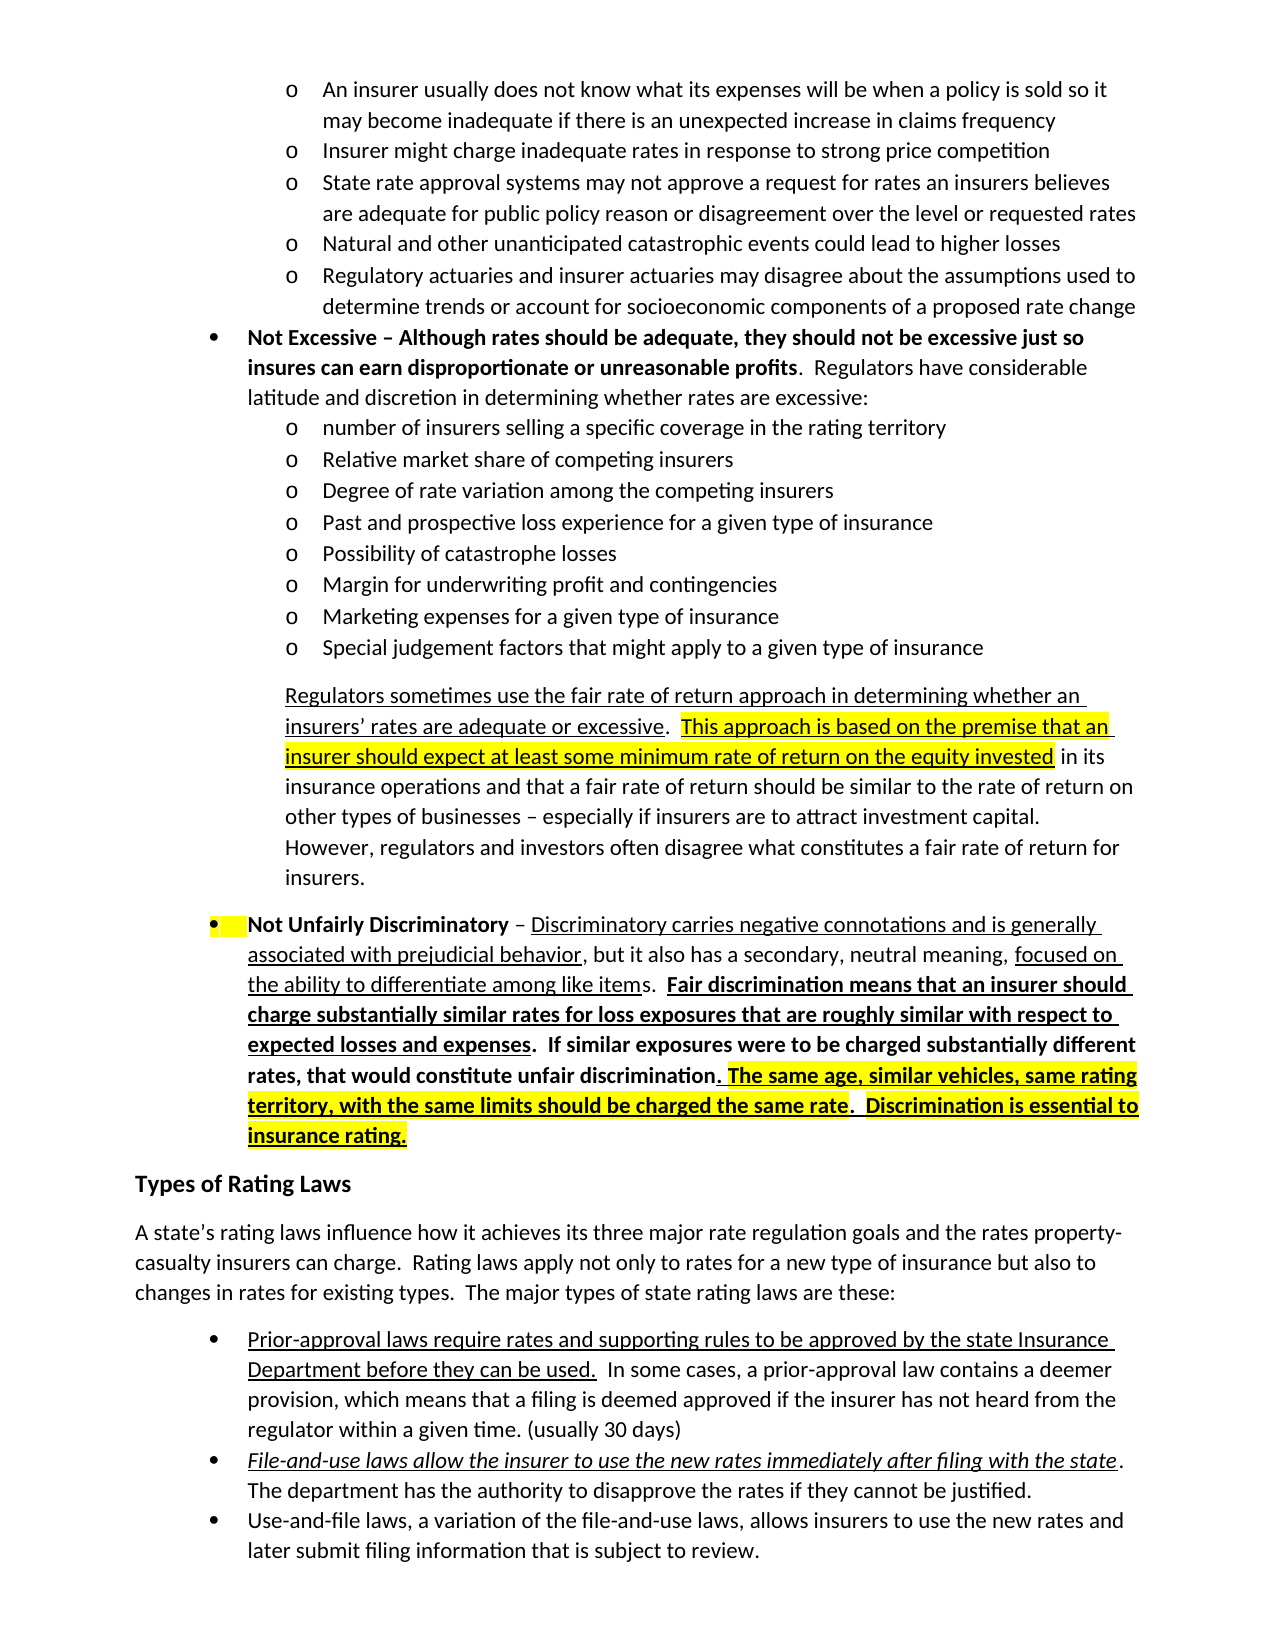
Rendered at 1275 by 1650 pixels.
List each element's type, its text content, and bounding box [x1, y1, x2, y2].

list Marketing expenses for a given type of insurance [285, 602, 1140, 631]
list Use-and-file laws, a variation of the file-and-use laws, allows insurers to use the new rates and later submit filing information that is subject to review. [210, 1506, 1140, 1564]
text A state’s rating laws influence how it achieves its three major rate regulation goals and the rates property-casualty insurers can charge. Rating laws apply not only to rates for a new type of insurance but also to changes in rates for existing types. The major types of state rating laws are these: [135, 1218, 1140, 1306]
list Not Unfairly Discriminatory – Discriminatory carries negative connotations and is generally associated with prejudicial behavior, but it also has a secondary, neutral meaning, focused on the ability to differentiate among like items. Fair discrimination means that an insurer should charge substantially similar rates for loss exposures that are roughly similar with respect to expected losses and expenses. If similar exposures were to be charged substantially different rates, that would constitute unfair discrimination. The same age, similar vehicles, same rating territory, with the same limits should be charged the same rate. Discrimination is essential to insurance rating. [210, 910, 1140, 1149]
list Margin for underwriting profit and contingencies [285, 571, 1140, 600]
list Past and prospective loss experience for a given type of insurance [285, 508, 1140, 537]
list State rate approval systems may not approve a request for rates an insurers believes are adequate for public policy reason or disagreement over the level or requested rates [285, 168, 1140, 227]
list Natural and other unanticipated catastrophic events could lead to higher losses [285, 229, 1140, 259]
list Special judgement factors that might apply to a given type of insurance [285, 633, 1140, 663]
list Relative market share of competing insurers [285, 445, 1140, 474]
list Insurer might charge inadequate rates in response to strong price competition [285, 137, 1140, 166]
text Types of Rating Laws [135, 1168, 1140, 1198]
list Not Excessive – Although rates should be adequate, they should not be excessive just so insures can earn disproportionate or unreasonable profits. Regulators have considerable latitude and discretion in determining whether rates are excessive: [210, 323, 1140, 411]
list Possibility of catastrophe losses [285, 539, 1140, 568]
list Degree of rate variation among the competing insurers [285, 476, 1140, 505]
list number of insurers selling a specific coverage in the rating territory [285, 413, 1140, 442]
list File-and-use laws allow the insurer to use the new rates immediately after filing with the state. The department has the authority to disapprove the rates if they cannot be justified. [210, 1446, 1140, 1504]
list Regulatory actuaries and insurer actuaries may disagree about the assumptions used to determine trends or account for socioeconomic components of a proposed rate change [285, 261, 1140, 320]
text Regulators sometimes use the fair rate of return approach in determining whether an insurers’ rates are adequate or excessive. This approach is based on the premise that an insurer should expect at least some minimum rate of return on the equity invested in its insurance operations and that a fair rate of return should be similar to the rate of return on other types of businesses – especially if insurers are to attract investment capital. However, regulators and investors often disagree what constitutes a fair rate of return for insurers. [285, 682, 1140, 891]
list Prior-approval laws require rates and supporting rules to be approved by the state Insurance Department before they can be used. In some cases, a prior-approval law contains a deemer provision, which means that a filing is deemed approved if the insurer has not heard from the regulator within a given time. (usually 30 days) [210, 1325, 1140, 1443]
list An insurer usually does not know what its expenses will be when a policy is sold so it may become inadequate if there is an unexpected increase in claims frequency [285, 75, 1140, 134]
